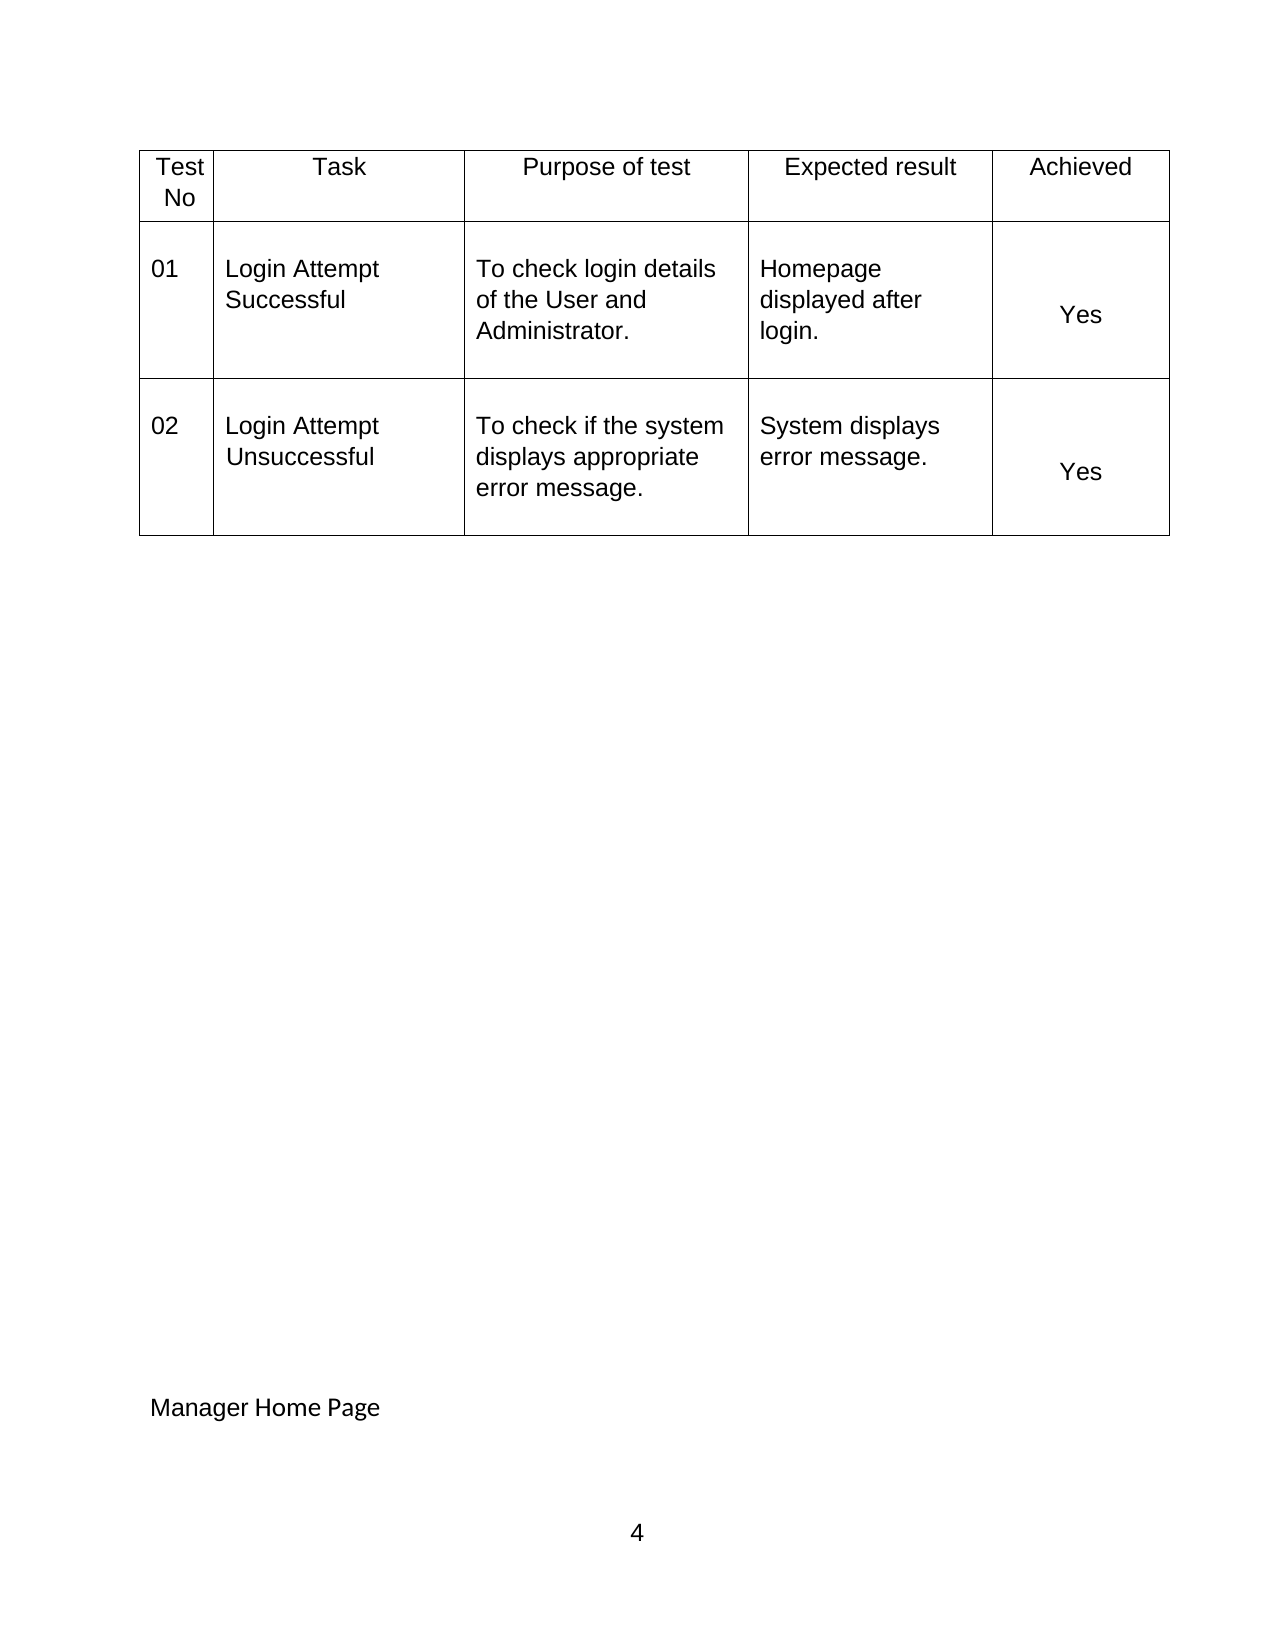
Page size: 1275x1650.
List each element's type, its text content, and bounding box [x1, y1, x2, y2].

table_header Purpose of test [465, 151, 748, 221]
table_cell Login Attempt Successful [214, 222, 464, 378]
table_cell To check login details of the User and Administrator. [465, 222, 748, 378]
table_cell Homepage displayed after login. [749, 222, 992, 378]
table_header Expected result [749, 151, 992, 221]
table_header Achieved [993, 151, 1169, 221]
table_cell Login Attempt Unsuccessful [214, 379, 464, 535]
subtitle Manager Home Page [150, 1390, 1124, 1423]
table_cell To check if the system displays appropriate error message. [465, 379, 748, 535]
table_header Task [214, 151, 464, 221]
table_cell 02 [140, 379, 213, 535]
table_cell 01 [140, 222, 213, 378]
table_cell System displays error message. [749, 379, 992, 535]
table_cell Yes [993, 379, 1169, 535]
table_header Test No [140, 151, 213, 221]
table_cell Yes [993, 222, 1169, 378]
